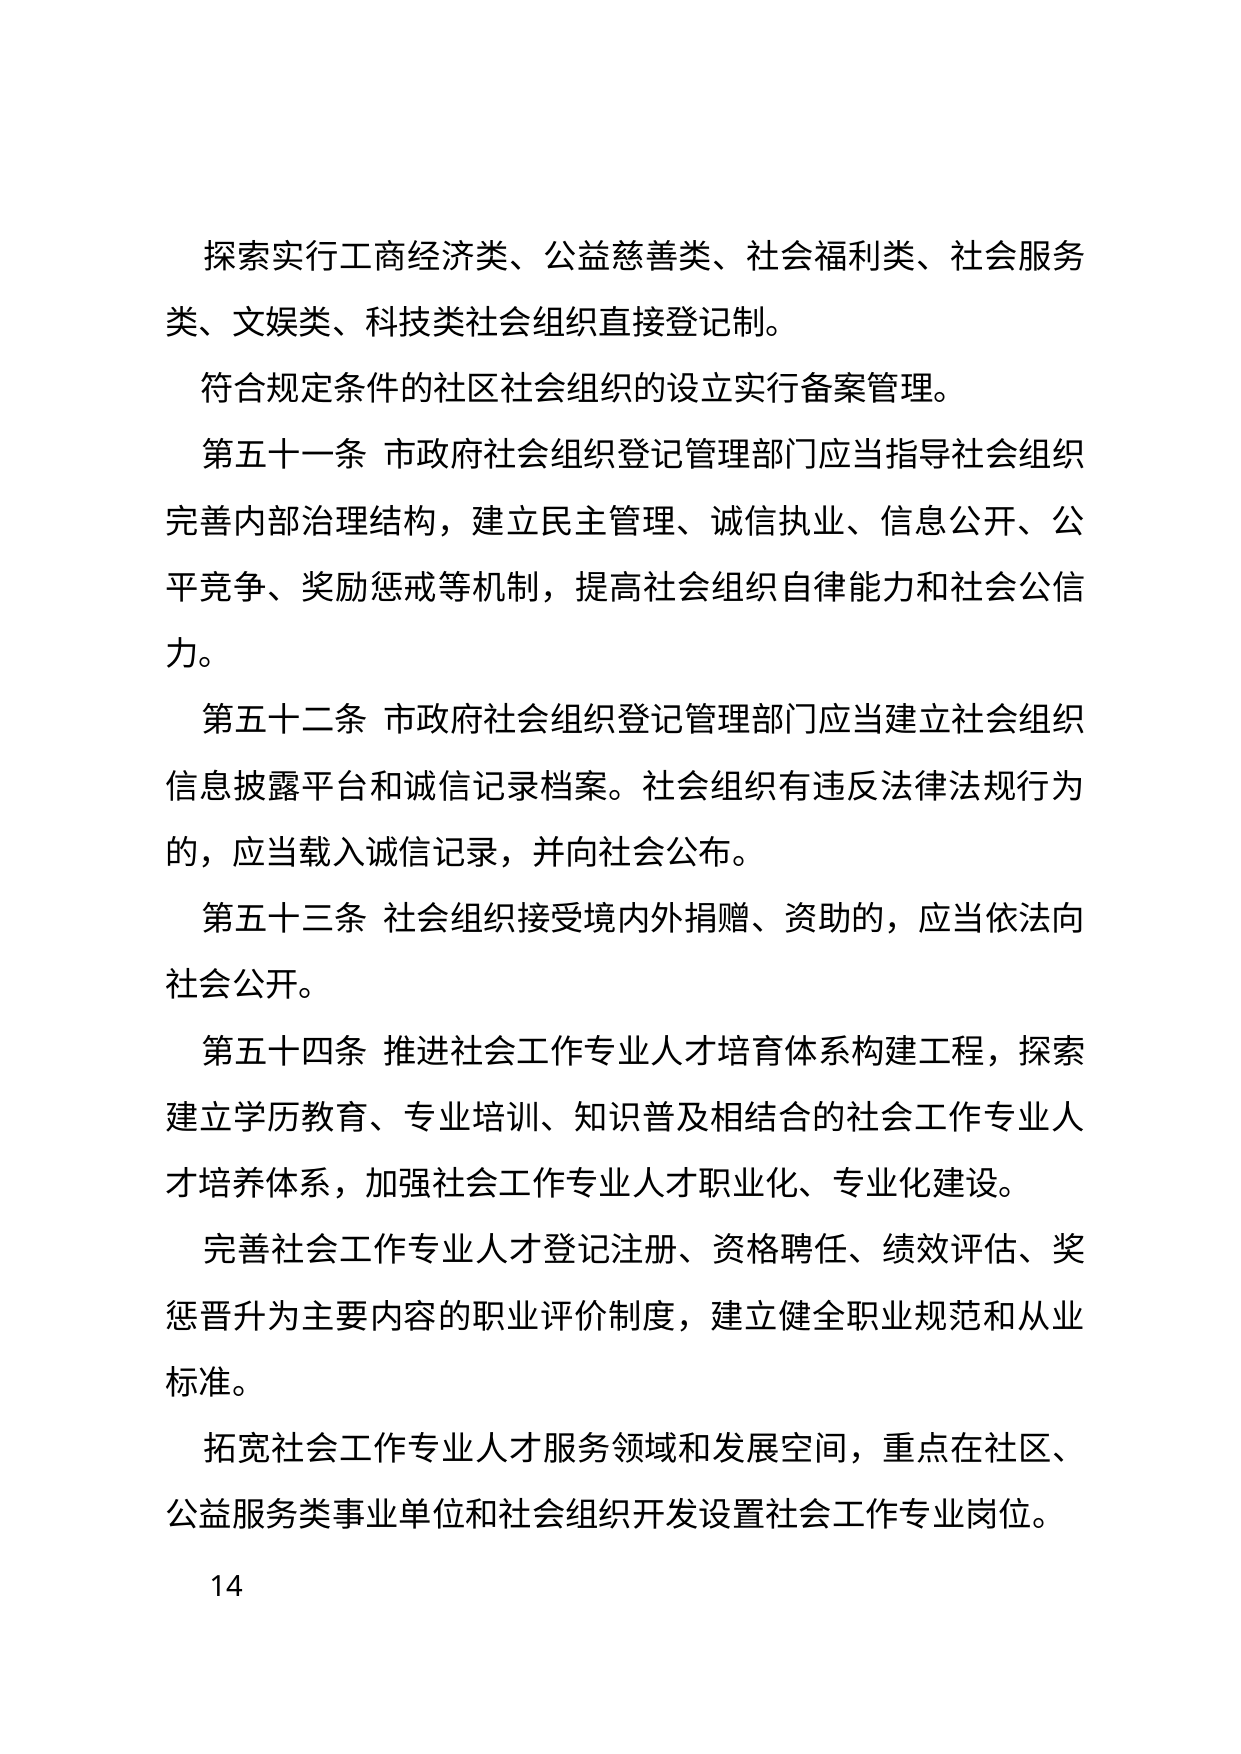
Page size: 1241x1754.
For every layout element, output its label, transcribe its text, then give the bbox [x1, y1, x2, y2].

text 第五十三条 社会组织接受境内外捐赠、资助的，应当依法向社会公开。 [165, 883, 1087, 1015]
text 第五十一条 市政府社会组织登记管理部门应当指导社会组织完善内部治理结构，建立民主管理、诚信执业、信息公开、公平竞争、奖励惩戒等机制，提高社会组织自律能力和社会公信力。 [165, 419, 1087, 684]
text 第五十二条 市政府社会组织登记管理部门应当建立社会组织信息披露平台和诚信记录档案。社会组织有违反法律法规行为的，应当载入诚信记录，并向社会公布。 [165, 684, 1087, 883]
text 符合规定条件的社区社会组织的设立实行备案管理。 [165, 353, 1087, 419]
text 完善社会工作专业人才登记注册、资格聘任、绩效评估、奖惩晋升为主要内容的职业评价制度，建立健全职业规范和从业标准。 [165, 1214, 1087, 1413]
text 拓宽社会工作专业人才服务领域和发展空间，重点在社区、公益服务类事业单位和社会组织开发设置社会工作专业岗位。 [165, 1413, 1087, 1545]
text 探索实行工商经济类、公益慈善类、社会福利类、社会服务类、文娱类、科技类社会组织直接登记制。 [165, 220, 1087, 353]
text 第五十四条 推进社会工作专业人才培育体系构建工程，探索建立学历教育、专业培训、知识普及相结合的社会工作专业人才培养体系，加强社会工作专业人才职业化、专业化建设。 [165, 1015, 1087, 1214]
